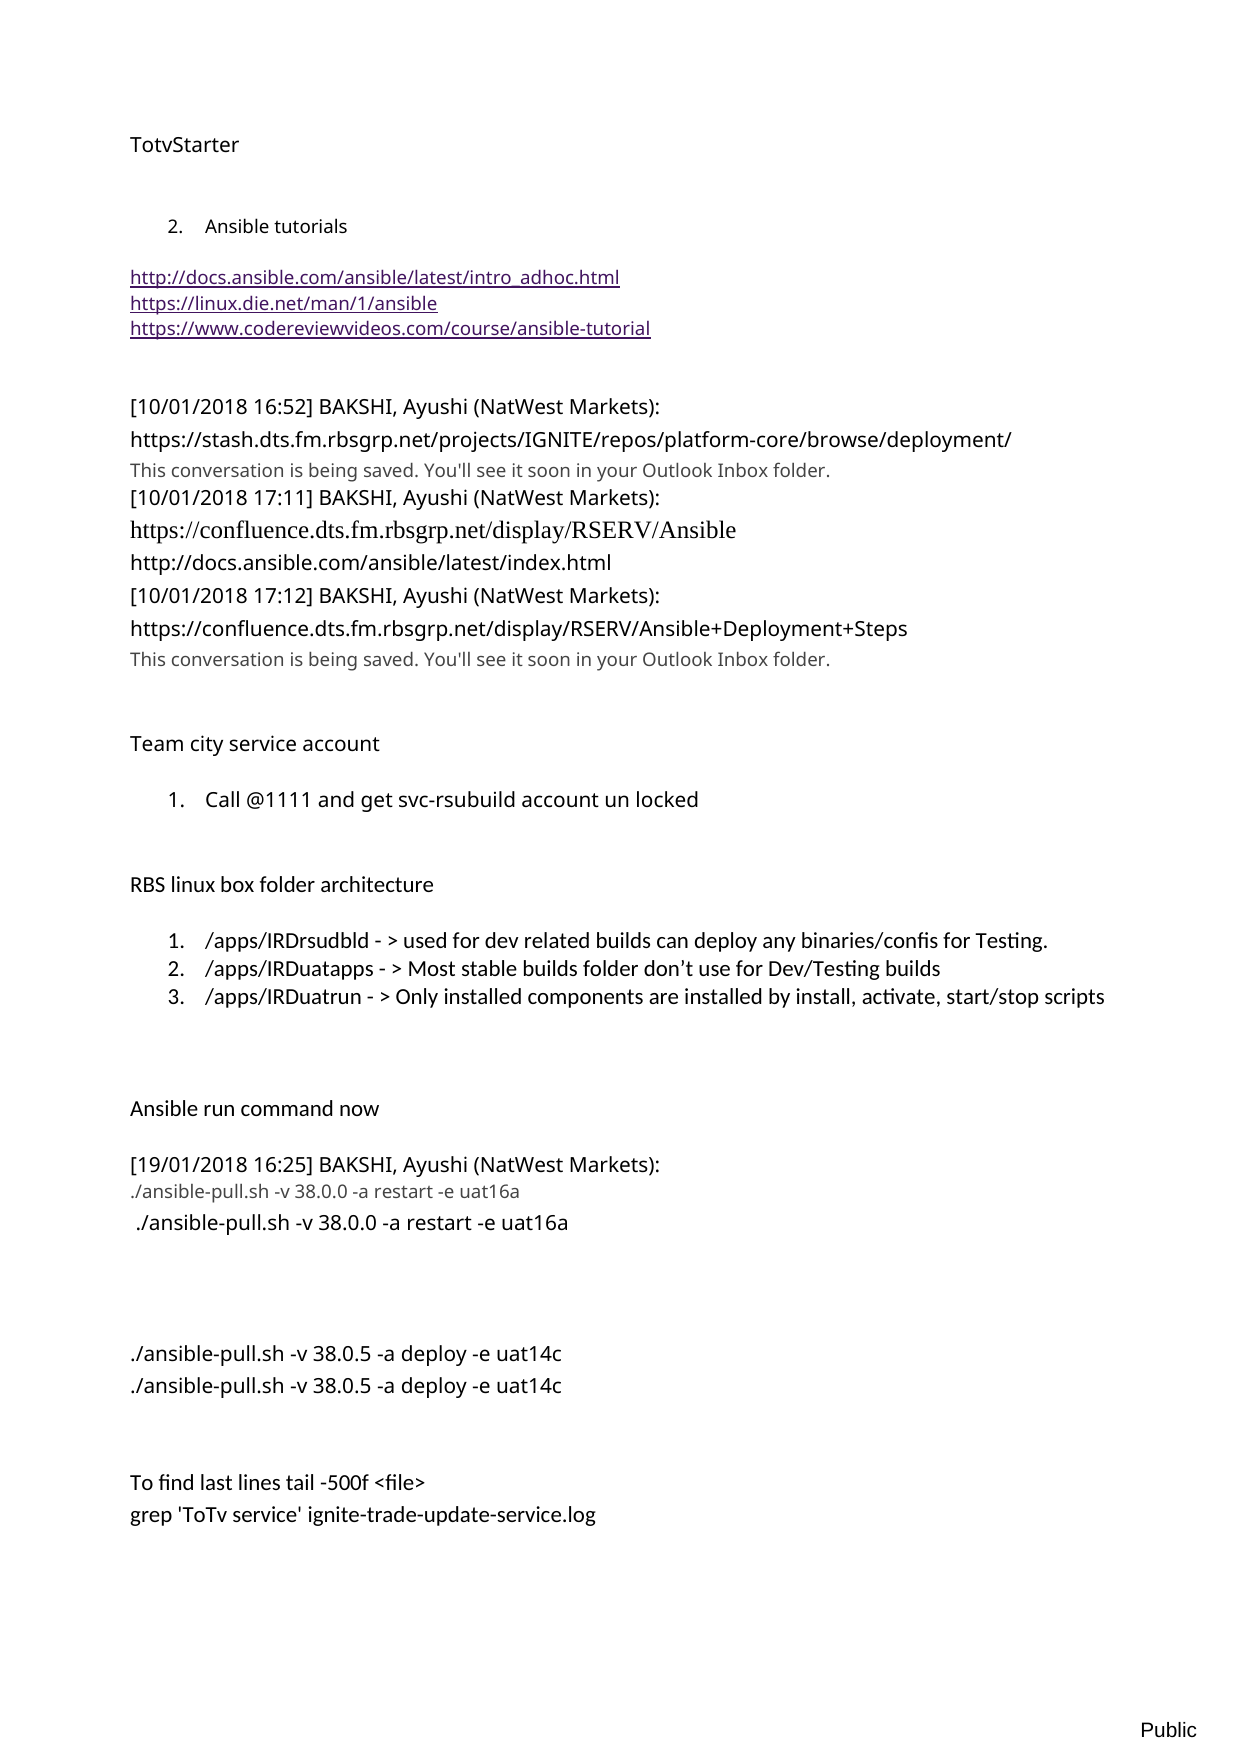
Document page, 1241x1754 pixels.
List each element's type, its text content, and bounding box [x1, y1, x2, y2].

text grep 'ToTv service' ignite-trade-update-service.log [130, 1501, 1110, 1528]
text https://www.codereviewvideos.com/course/ansible-tutorial [130, 316, 1110, 341]
text RBS linux box folder architecture [130, 870, 1110, 898]
text https://stash.dts.fm.rbsgrp.net/projects/IGNITE/repos/platform-core/browse/deployment/ [130, 425, 1110, 453]
list Ansible tutorials [167, 213, 1110, 239]
list /apps/IRDuatrun - > Only installed components are installed by install, activate, start/stop scripts [167, 982, 1110, 1010]
text ./ansible-pull.sh -v 38.0.5 -a deploy -e uat14c [130, 1371, 1110, 1400]
text This conversation is being saved. You'll see it soon in your Outlook Inbox folder. [130, 457, 1110, 483]
text This conversation is being saved. You'll see it soon in your Outlook Inbox folder. [130, 646, 1110, 672]
list /apps/IRDuatapps - > Most stable builds folder don’t use for Dev/Testing builds [167, 954, 1110, 982]
text https://linux.die.net/man/1/ansible [130, 290, 1110, 316]
text ./ansible-pull.sh -v 38.0.0 -a restart -e uat16a [130, 1179, 1110, 1204]
text Team city service account [130, 729, 1110, 757]
text ./ansible-pull.sh -v 38.0.5 -a deploy -e uat14c [130, 1339, 1110, 1367]
text http://docs.ansible.com/ansible/latest/intro_adhoc.html [130, 264, 1110, 290]
text [‎10/‎01/‎2018 17:12] BAKSHI, Ayushi (NatWest Markets): [130, 581, 1110, 609]
text Ansible run command now [130, 1094, 1110, 1122]
text http://docs.ansible.com/ansible/latest/index.html [130, 548, 1110, 577]
list Call @1111 and get svc-rsubuild account un locked [167, 786, 1110, 814]
text ./ansible-pull.sh -v 38.0.0 -a restart -e uat16a [130, 1208, 1110, 1237]
text [‎10/‎01/‎2018 17:11] BAKSHI, Ayushi (NatWest Markets): [130, 483, 1110, 511]
text [‎10/‎01/‎2018 16:52] BAKSHI, Ayushi (NatWest Markets): [130, 392, 1110, 421]
text To find last lines tail -500f <file> [130, 1468, 1110, 1496]
text https://confluence.dts.fm.rbsgrp.net/display/RSERV/Ansible [130, 516, 1110, 544]
list /apps/IRDrsudbld - > used for dev related builds can deploy any binaries/confis for Testing. [167, 926, 1110, 954]
text [‎19/‎01/‎2018 16:25] BAKSHI, Ayushi (NatWest Markets): [130, 1150, 1110, 1179]
text https://confluence.dts.fm.rbsgrp.net/display/RSERV/Ansible+Deployment+Steps [130, 614, 1110, 642]
text TotvStarter [130, 130, 1110, 158]
